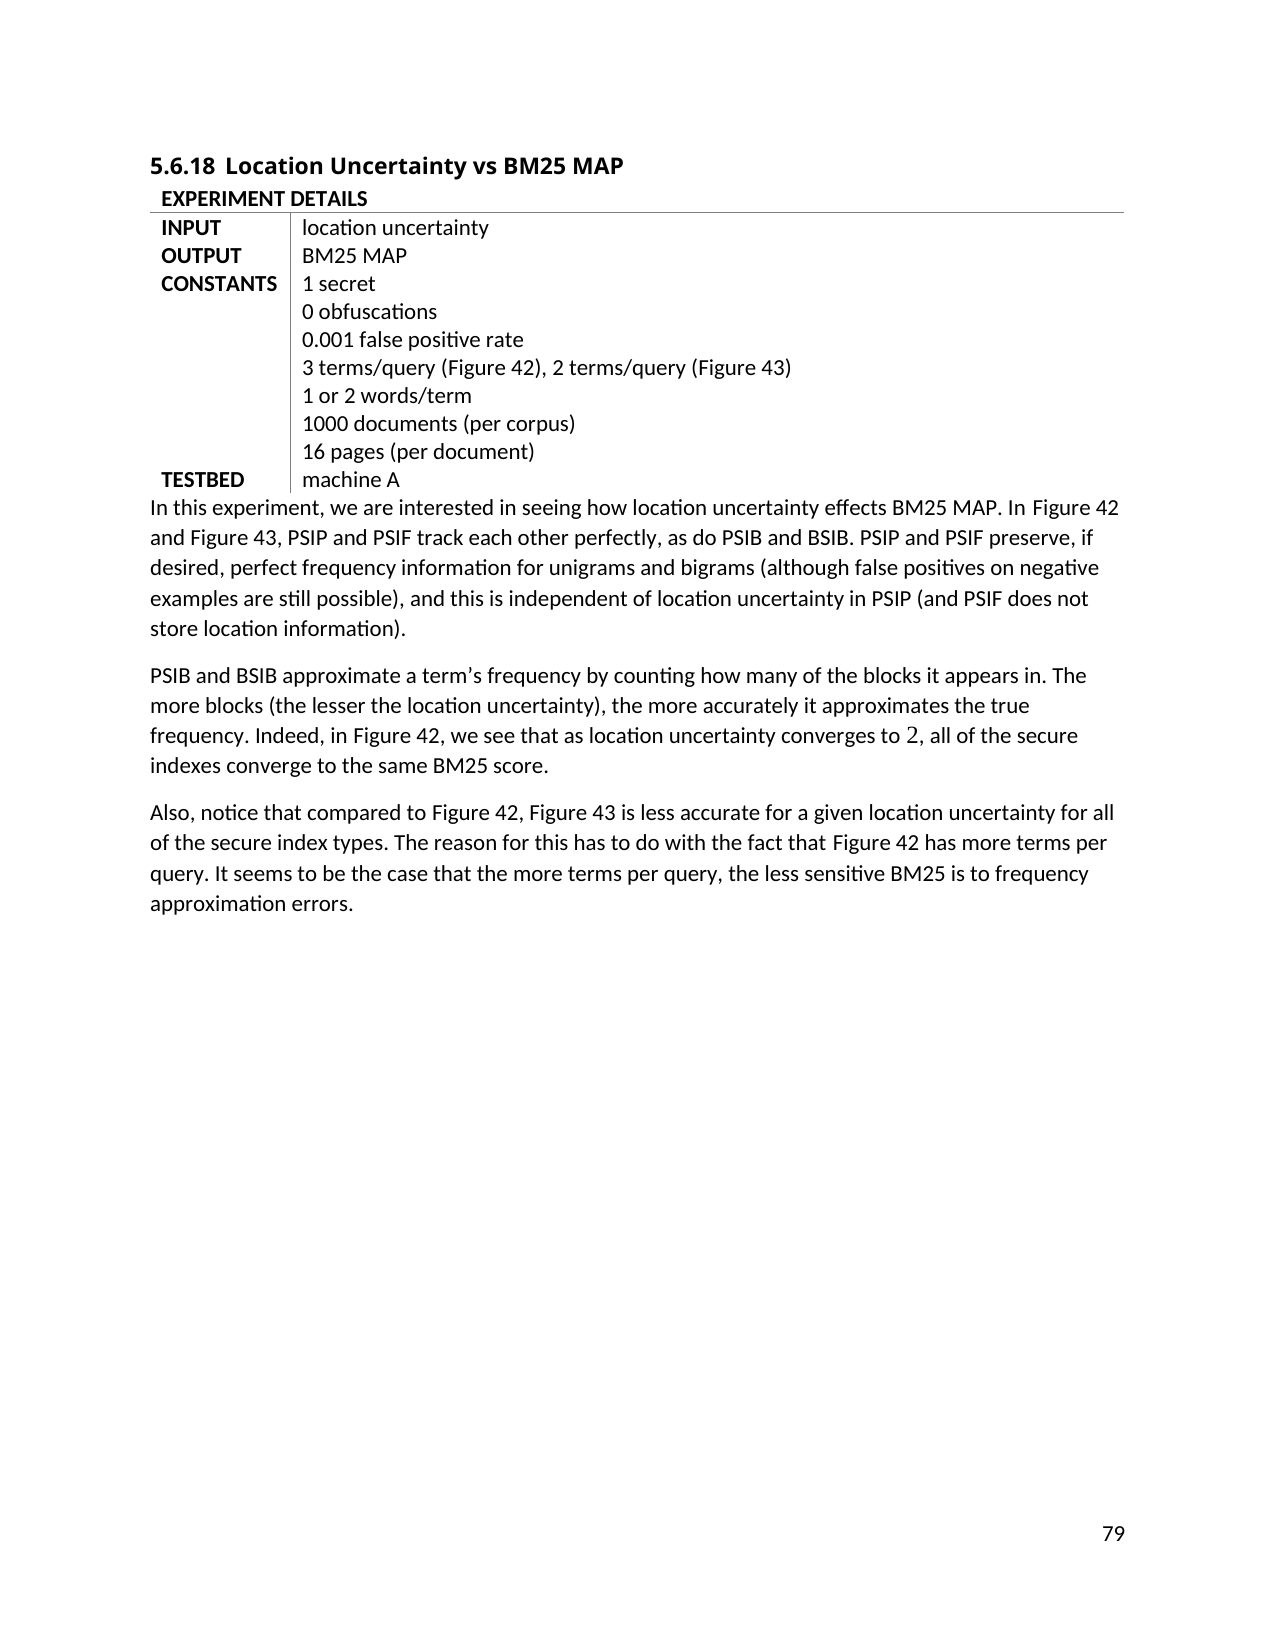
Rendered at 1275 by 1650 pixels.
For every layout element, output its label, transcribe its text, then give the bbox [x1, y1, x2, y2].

table_cell Testbed [150, 465, 290, 493]
table_cell location uncertainty [291, 213, 1039, 241]
table_cell 1 secret 0 obfuscations 0.001 false positive rate 3 terms/query (Figure 42), 2 terms/query (Figure 43) 1 or 2 words/term 1000 documents (per corpus) 16 pages (per document) [291, 269, 1124, 465]
text In this experiment, we are interested in seeing how location uncertainty effects BM25 MAP. In Figure 42 and Figure 43, PSIP and PSIF track each other perfectly, as do PSIB and BSIB. PSIP and PSIF preserve, if desired, perfect frequency information for unigrams and bigrams (although false positives on negative examples are still possible), and this is independent of location uncertainty in PSIP (and PSIF does not store location information). [150, 493, 1125, 642]
text PSIB and BSIB approximate a term’s frequency by counting how many of the blocks it appears in. The more blocks (the lesser the location uncertainty), the more accurately it approximates the true frequency. Indeed, in Figure 42, we see that as location uncertainty converges to , all of the secure indexes converge to the same BM25 score. [150, 661, 1125, 779]
table_cell Input [150, 213, 290, 241]
table_cell machine A [291, 465, 1124, 493]
subtitle Location Uncertainty vs BM25 MAP [150, 150, 1125, 181]
text Also, notice that compared to Figure 42, Figure 43 is less accurate for a given location uncertainty for all of the secure index types. The reason for this has to do with the fact that Figure 42 has more terms per query. It seems to be the case that the more terms per query, the less sensitive BM25 is to frequency approximation errors. [150, 798, 1125, 917]
table_cell Constants [150, 269, 290, 465]
table_header Experiment Details [150, 184, 1124, 212]
table_cell BM25 MAP [291, 241, 1124, 269]
table_cell Output [150, 241, 290, 269]
